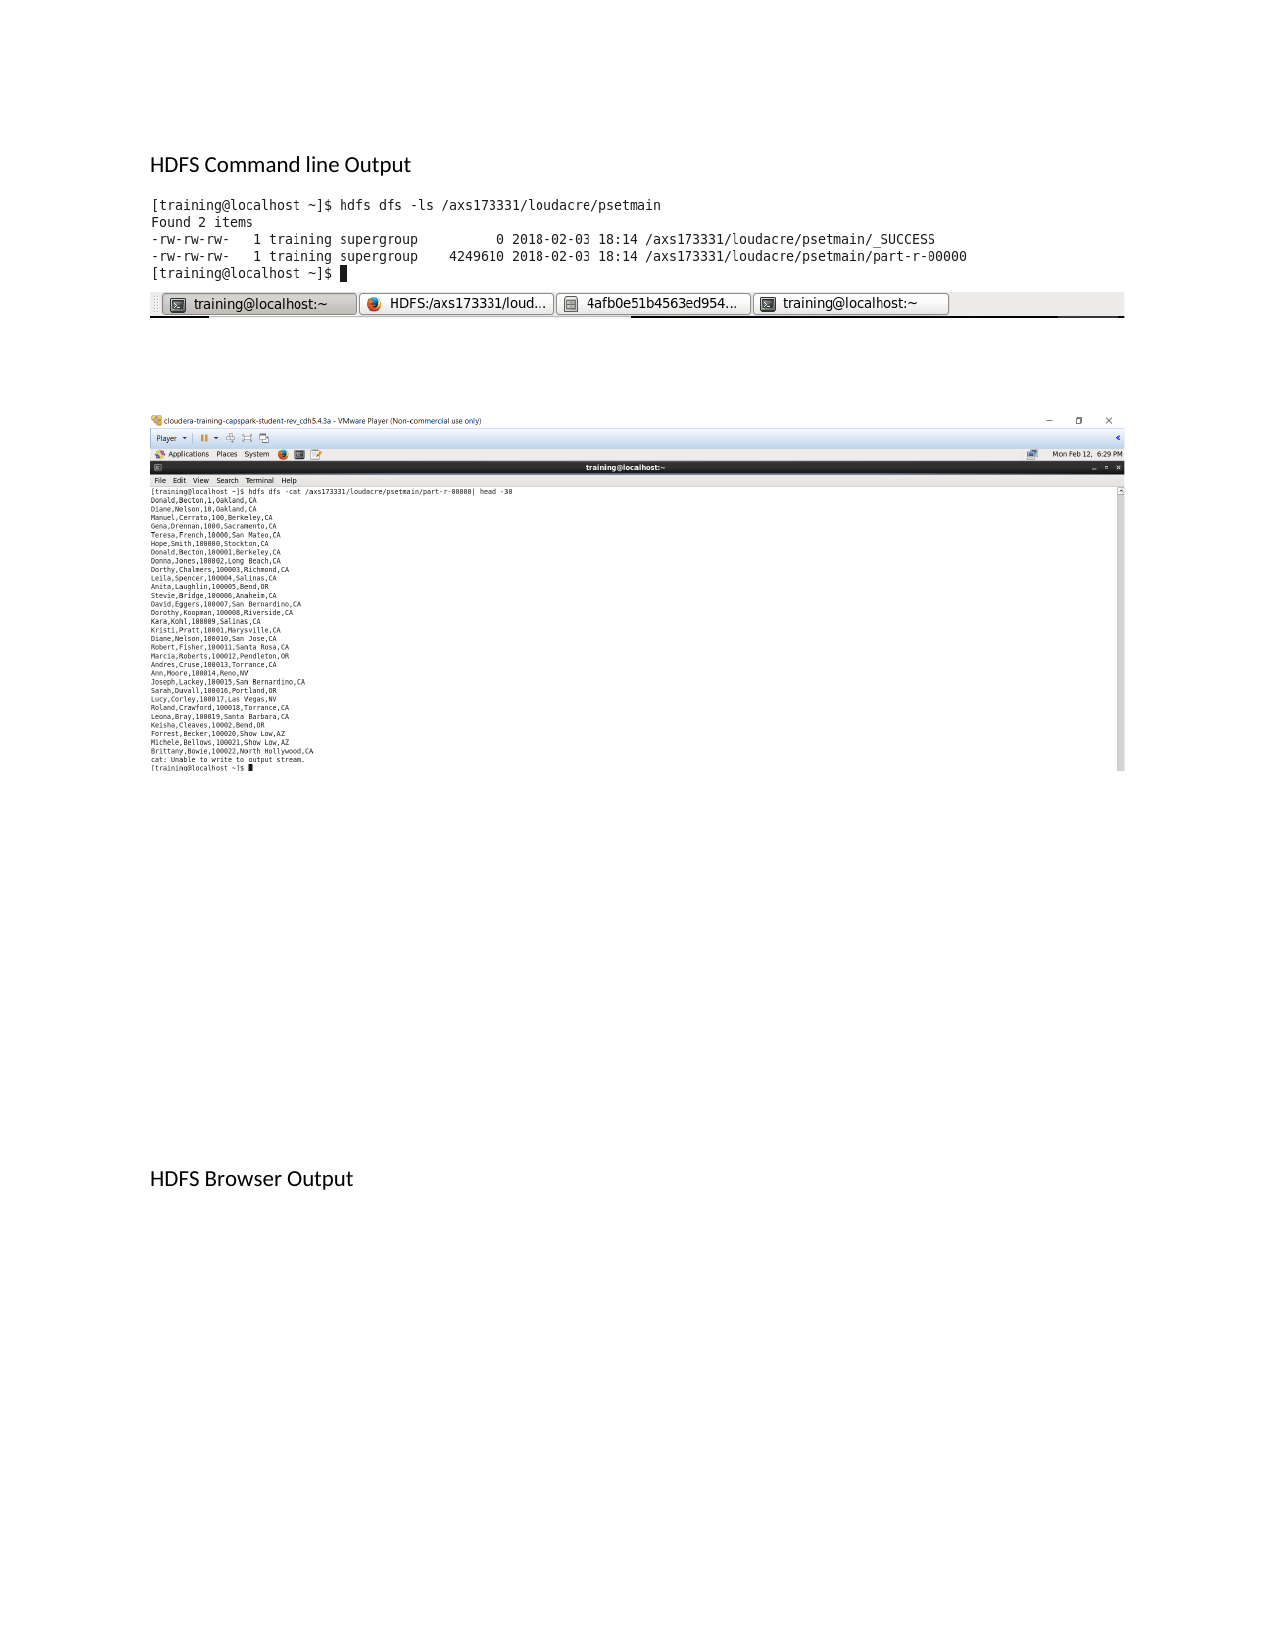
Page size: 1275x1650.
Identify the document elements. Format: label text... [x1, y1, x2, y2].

text HDFS Command line Output [150, 150, 1125, 178]
picture [150, 413, 1125, 771]
text HDFS Browser Output [150, 1164, 1125, 1192]
picture [150, 196, 1125, 318]
